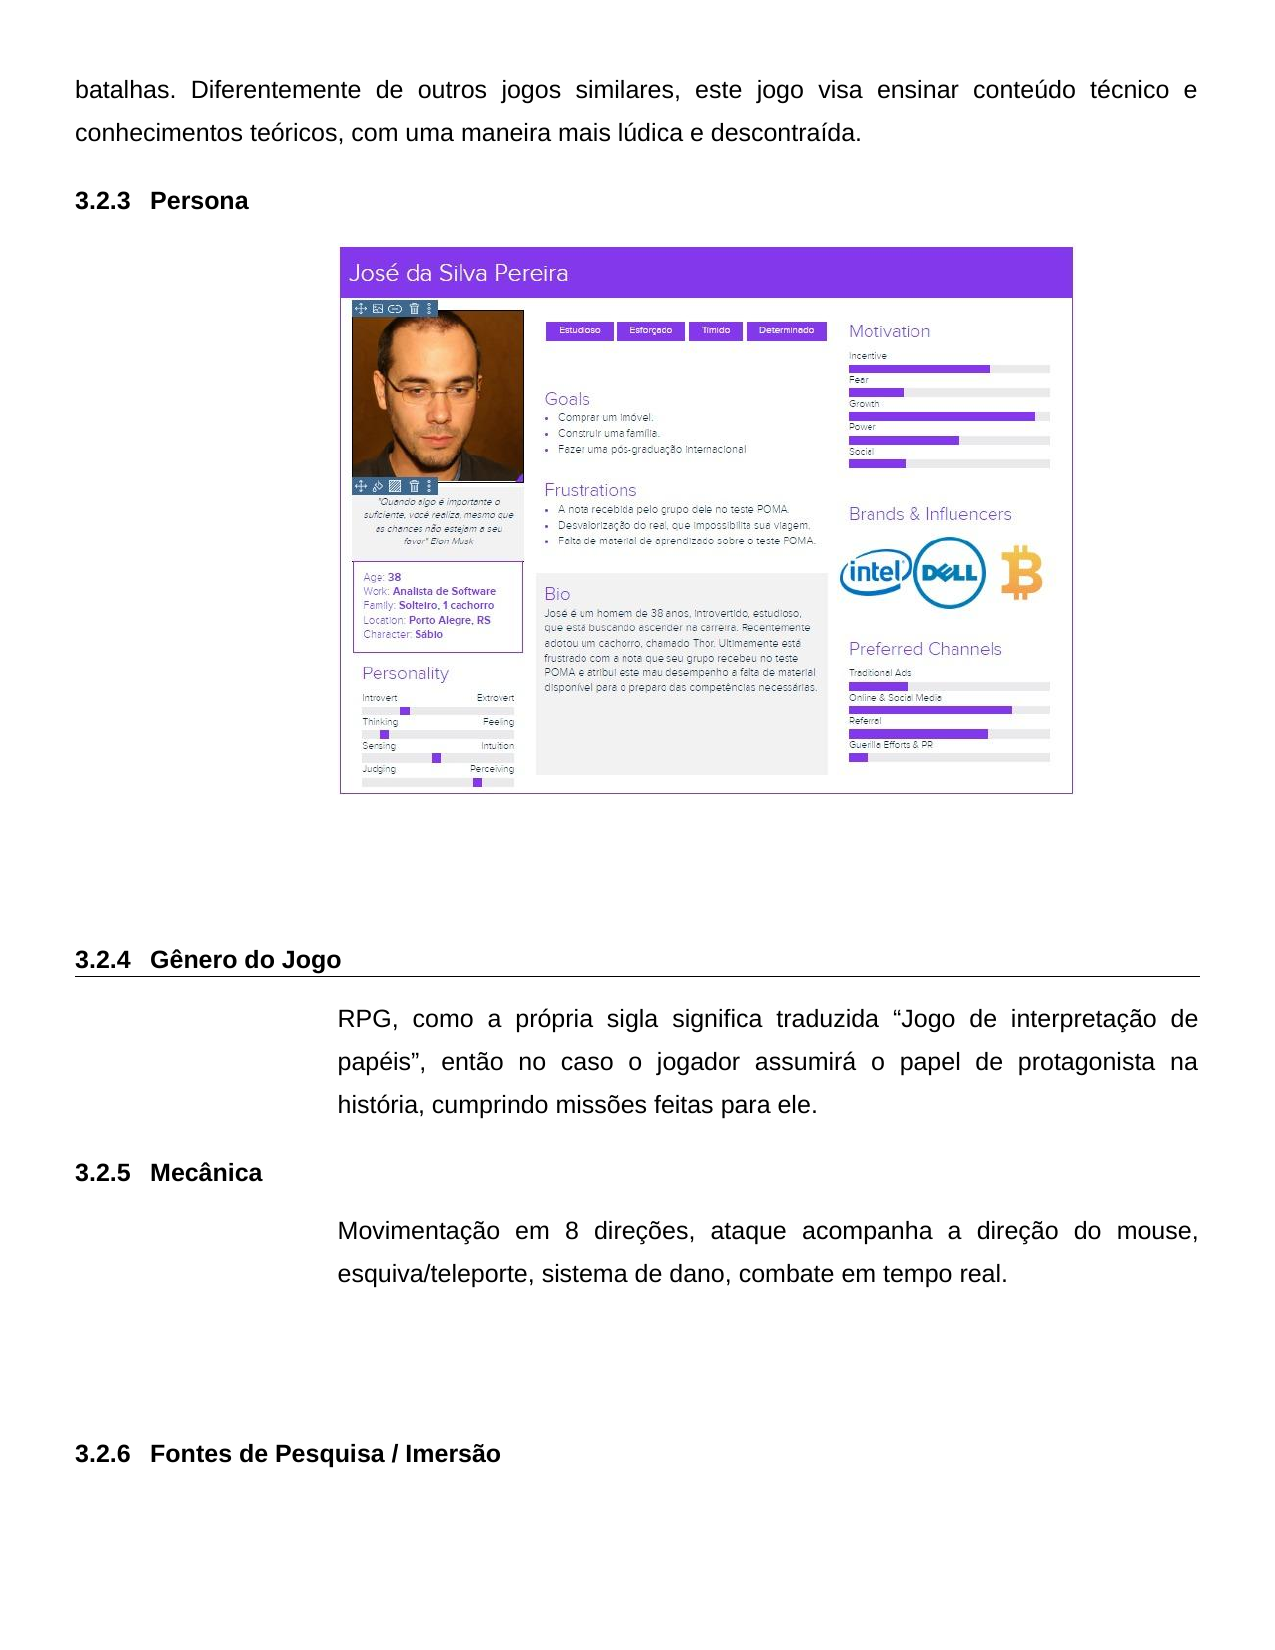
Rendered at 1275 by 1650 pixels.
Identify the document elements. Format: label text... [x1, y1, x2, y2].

picture [337, 243, 1076, 795]
text Movimentação em 8 direções, ataque acompanha a direção do mouse, esquiva/teleporte, sistema de dano, combate em tempo real. [337, 1216, 1200, 1288]
list Gênero do Jogo [75, 945, 1200, 976]
list Fontes de Pesquisa / Imersão [75, 1439, 1200, 1469]
list Persona [75, 186, 1200, 217]
list Mecânica [75, 1158, 1200, 1189]
text RPG, como a própria sigla significa traduzida “Jogo de interpretação de papéis”, então no caso o jogador assumirá o papel de protagonista na história, cumprindo missões feitas para ele. [337, 1004, 1200, 1119]
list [75, 75, 1200, 147]
